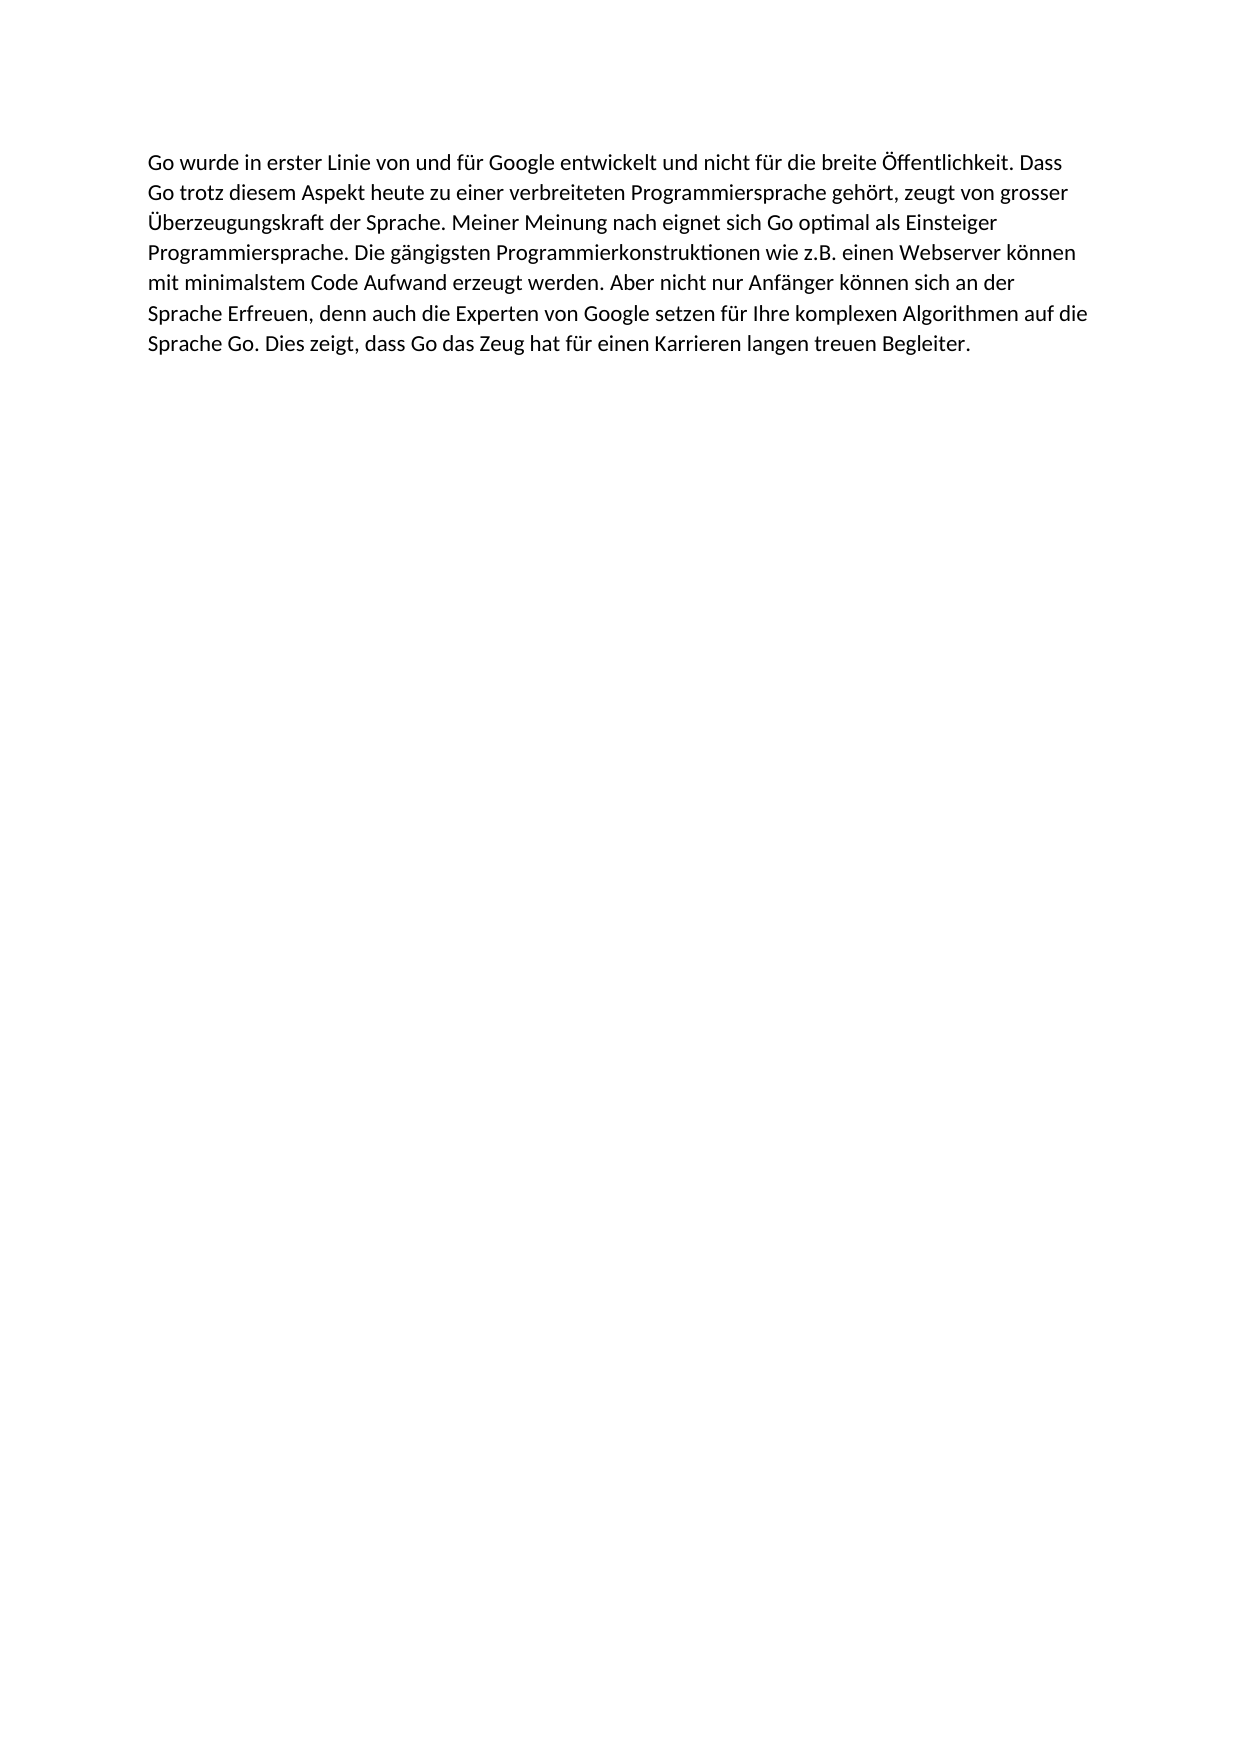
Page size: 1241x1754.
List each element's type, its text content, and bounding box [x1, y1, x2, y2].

text Go wurde in erster Linie von und für Google entwickelt und nicht für die breite Öffentlichkeit. Dass Go trotz diesem Aspekt heute zu einer verbreiteten Programmiersprache gehört, zeugt von grosser Überzeugungskraft der Sprache. Meiner Meinung nach eignet sich Go optimal als Einsteiger Programmiersprache. Die gängigsten Programmierkonstruktionen wie z.B. einen Webserver können mit minimalstem Code Aufwand erzeugt werden. Aber nicht nur Anfänger können sich an der Sprache Erfreuen, denn auch die Experten von Google setzen für Ihre komplexen Algorithmen auf die Sprache Go. Dies zeigt, dass Go das Zeug hat für einen Karrieren langen treuen Begleiter. [148, 148, 1093, 357]
